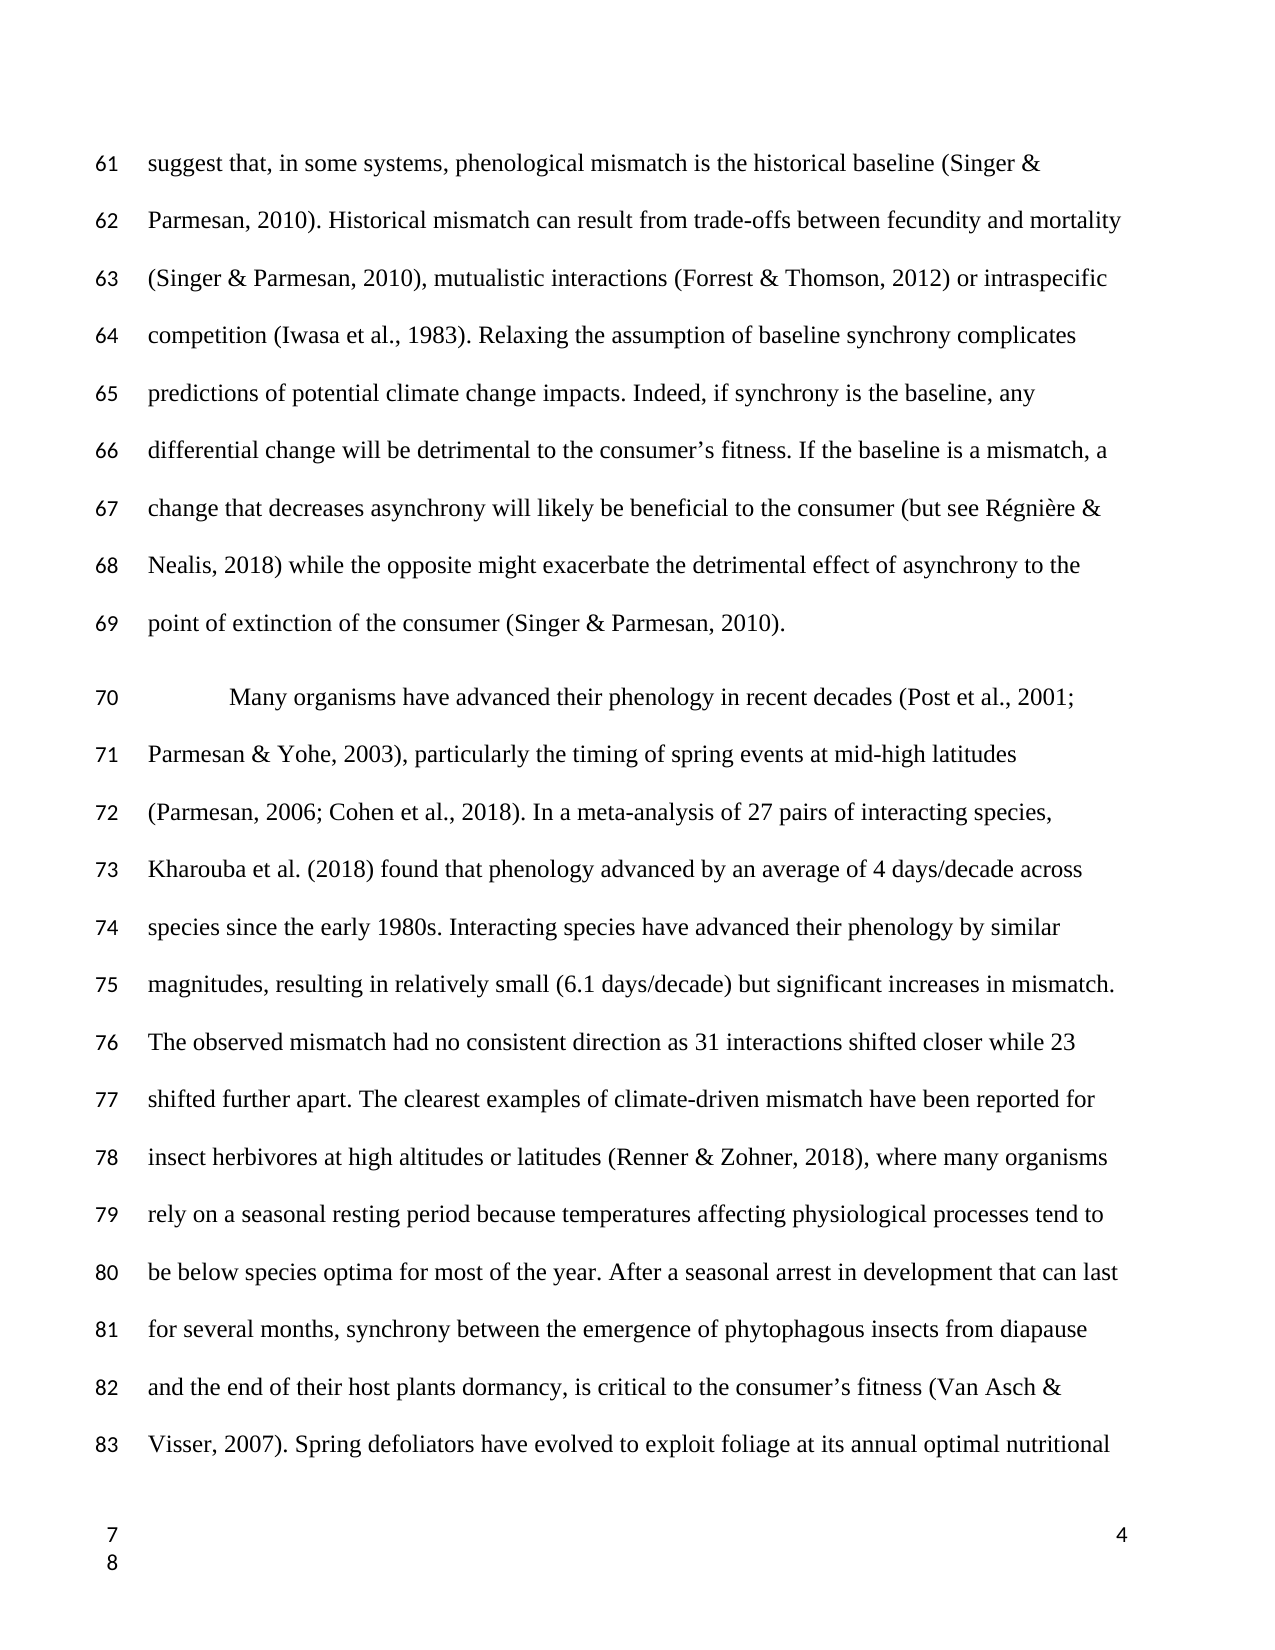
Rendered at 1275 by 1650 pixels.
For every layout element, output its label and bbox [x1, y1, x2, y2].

text [148, 682, 1127, 1458]
text [148, 148, 1127, 636]
